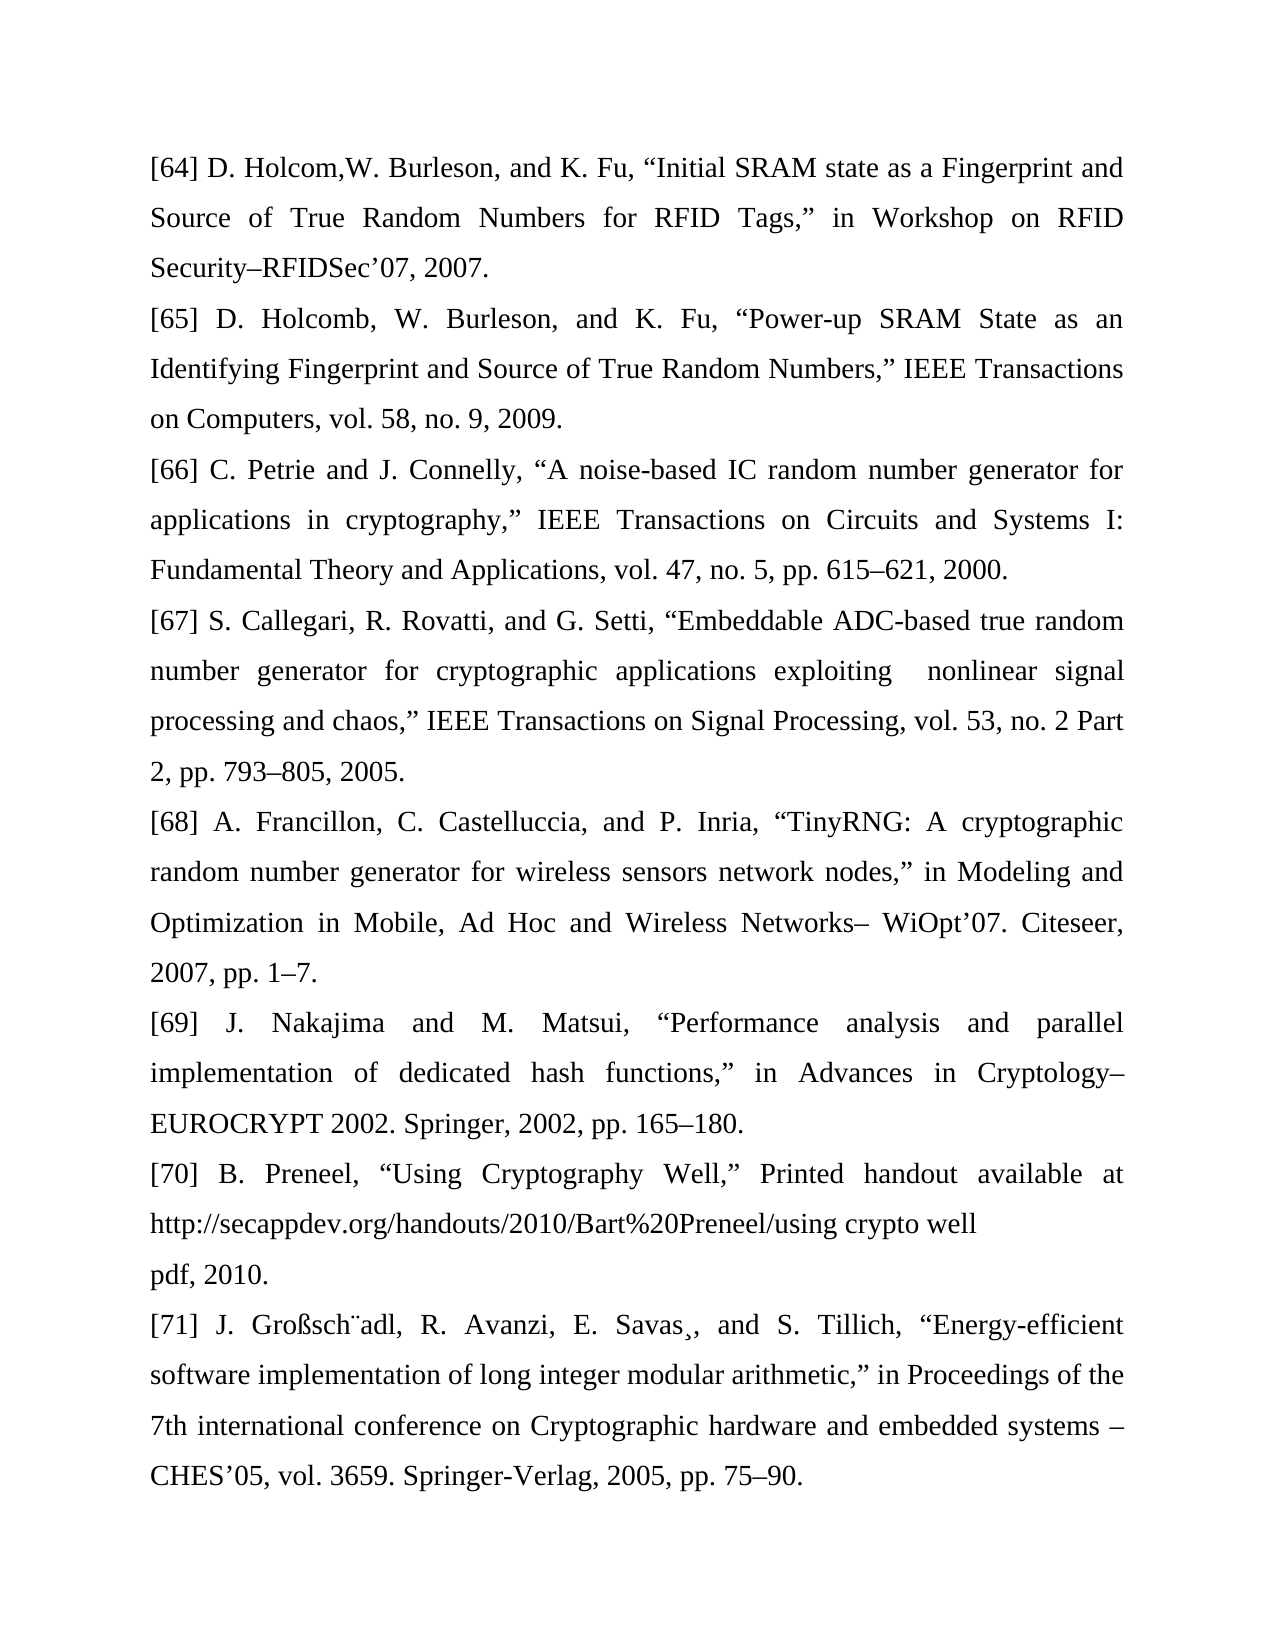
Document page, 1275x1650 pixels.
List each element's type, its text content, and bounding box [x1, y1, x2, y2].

text [67] S. Callegari, R. Rovatti, and G. Setti, “Embeddable ADC-based true random number generator for cryptographic applications exploiting nonlinear signal processing and chaos,” IEEE Transactions on Signal Processing, vol. 53, no. 2 Part 2, pp. 793–805, 2005. [150, 603, 1125, 787]
text pdf, 2010. [150, 1257, 1125, 1290]
text [66] C. Petrie and J. Connelly, “A noise-based IC random number generator for applications in cryptography,” IEEE Transactions on Circuits and Systems I: Fundamental Theory and Applications, vol. 47, no. 5, pp. 615–621, 2000. [150, 452, 1125, 586]
text [65] D. Holcomb, W. Burleson, and K. Fu, “Power-up SRAM State as an Identifying Fingerprint and Source of True Random Numbers,” IEEE Transactions on Computers, vol. 58, no. 9, 2009. [150, 301, 1125, 435]
text [71] J. Großsch¨adl, R. Avanzi, E. Savas¸, and S. Tillich, “Energy-efficient software implementation of long integer modular arithmetic,” in Proceedings of the 7th international conference on Cryptographic hardware and embedded systems – CHES’05, vol. 3659. Springer-Verlag, 2005, pp. 75–90. [150, 1307, 1125, 1492]
text [68] A. Francillon, C. Castelluccia, and P. Inria, “TinyRNG: A cryptographic random number generator for wireless sensors network nodes,” in Modeling and Optimization in Mobile, Ad Hoc and Wireless Networks– WiOpt’07. Citeseer, 2007, pp. 1–7. [150, 804, 1125, 988]
text [64] D. Holcom,W. Burleson, and K. Fu, “Initial SRAM state as a Fingerprint and Source of True Random Numbers for RFID Tags,” in Workshop on RFID Security–RFIDSec’07, 2007. [150, 150, 1125, 284]
text [69] J. Nakajima and M. Matsui, “Performance analysis and parallel implementation of dedicated hash functions,” in Advances in Cryptology– EUROCRYPT 2002. Springer, 2002, pp. 165–180. [150, 1005, 1125, 1139]
text [70] B. Preneel, “Using Cryptography Well,” Printed handout available at http://secappdev.org/handouts/2010/Bart%20Preneel/using crypto well [150, 1156, 1125, 1240]
